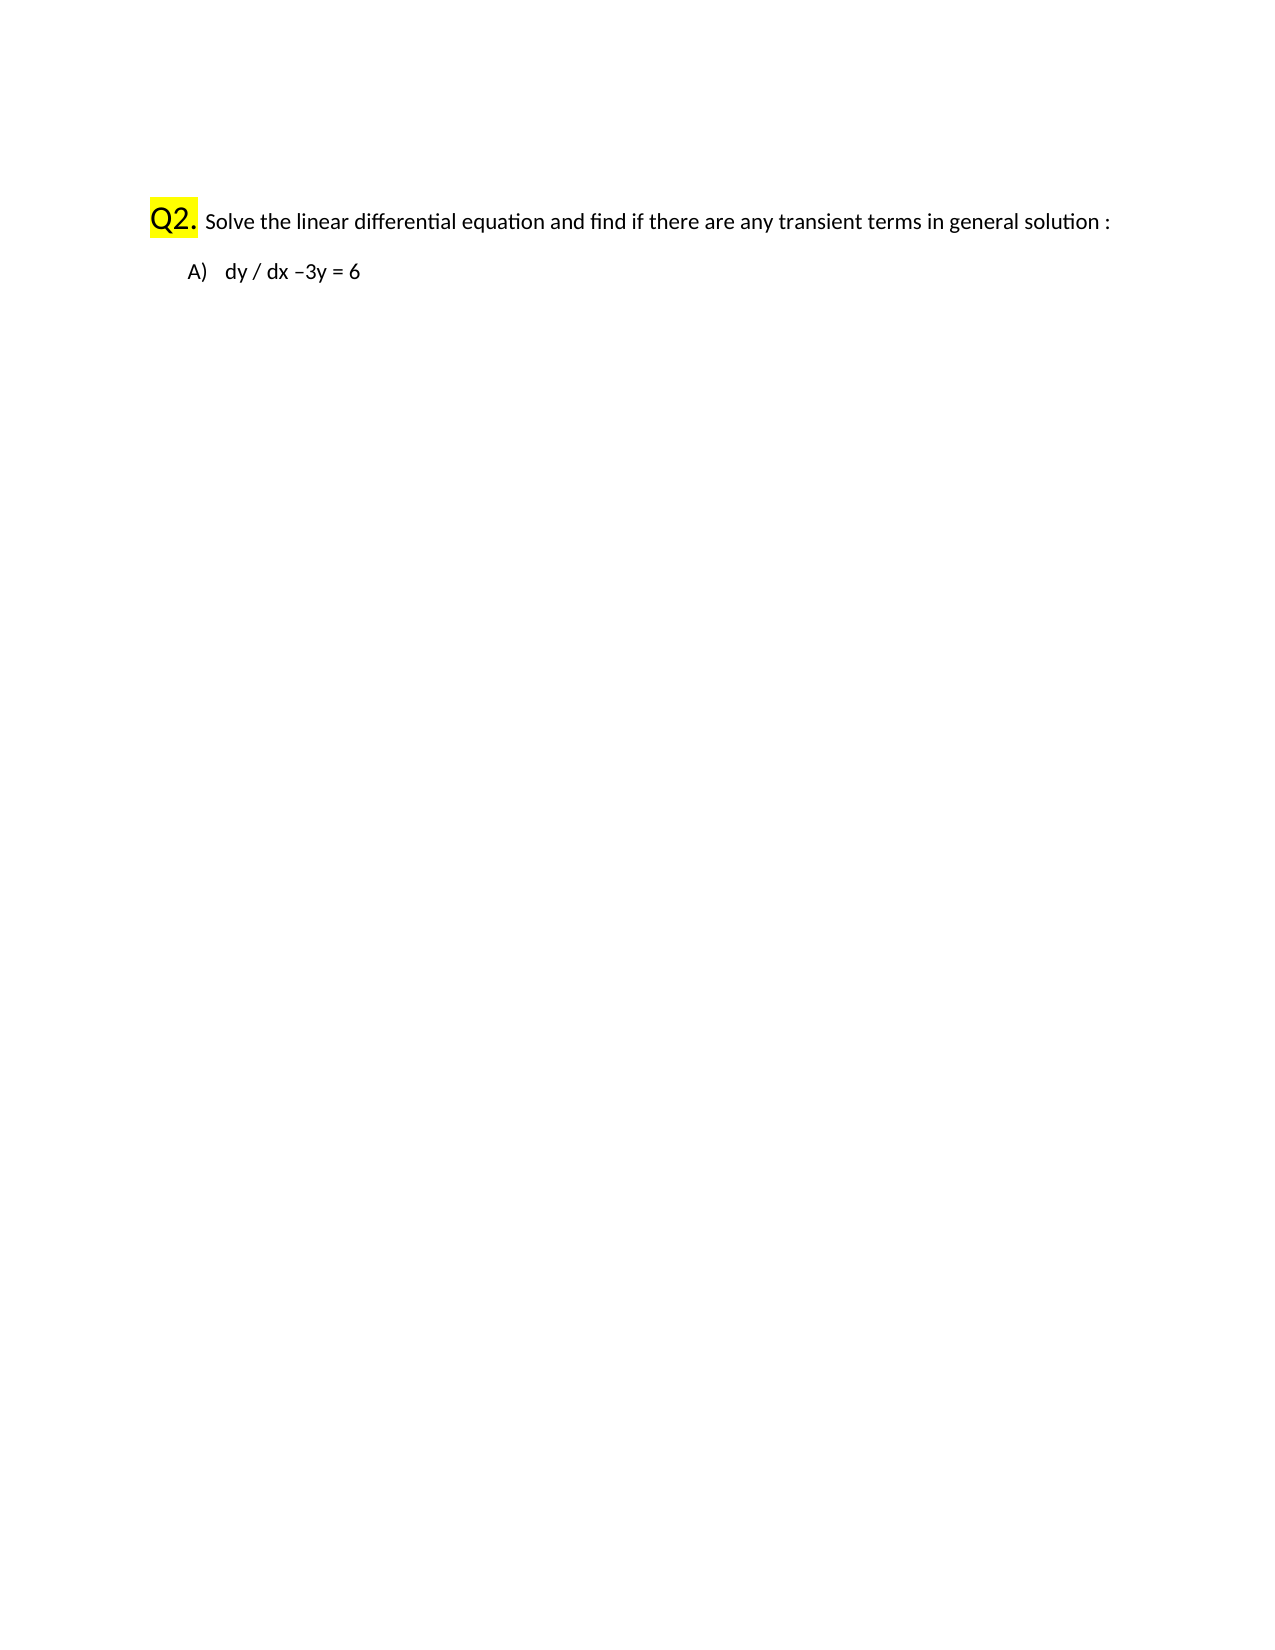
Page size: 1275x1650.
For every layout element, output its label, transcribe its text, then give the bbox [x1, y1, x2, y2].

list dy / dx –3y = 6 [187, 257, 1125, 286]
text Q2. Solve the linear differential equation and find if there are any transient terms in general solution : [198, 197, 1125, 238]
